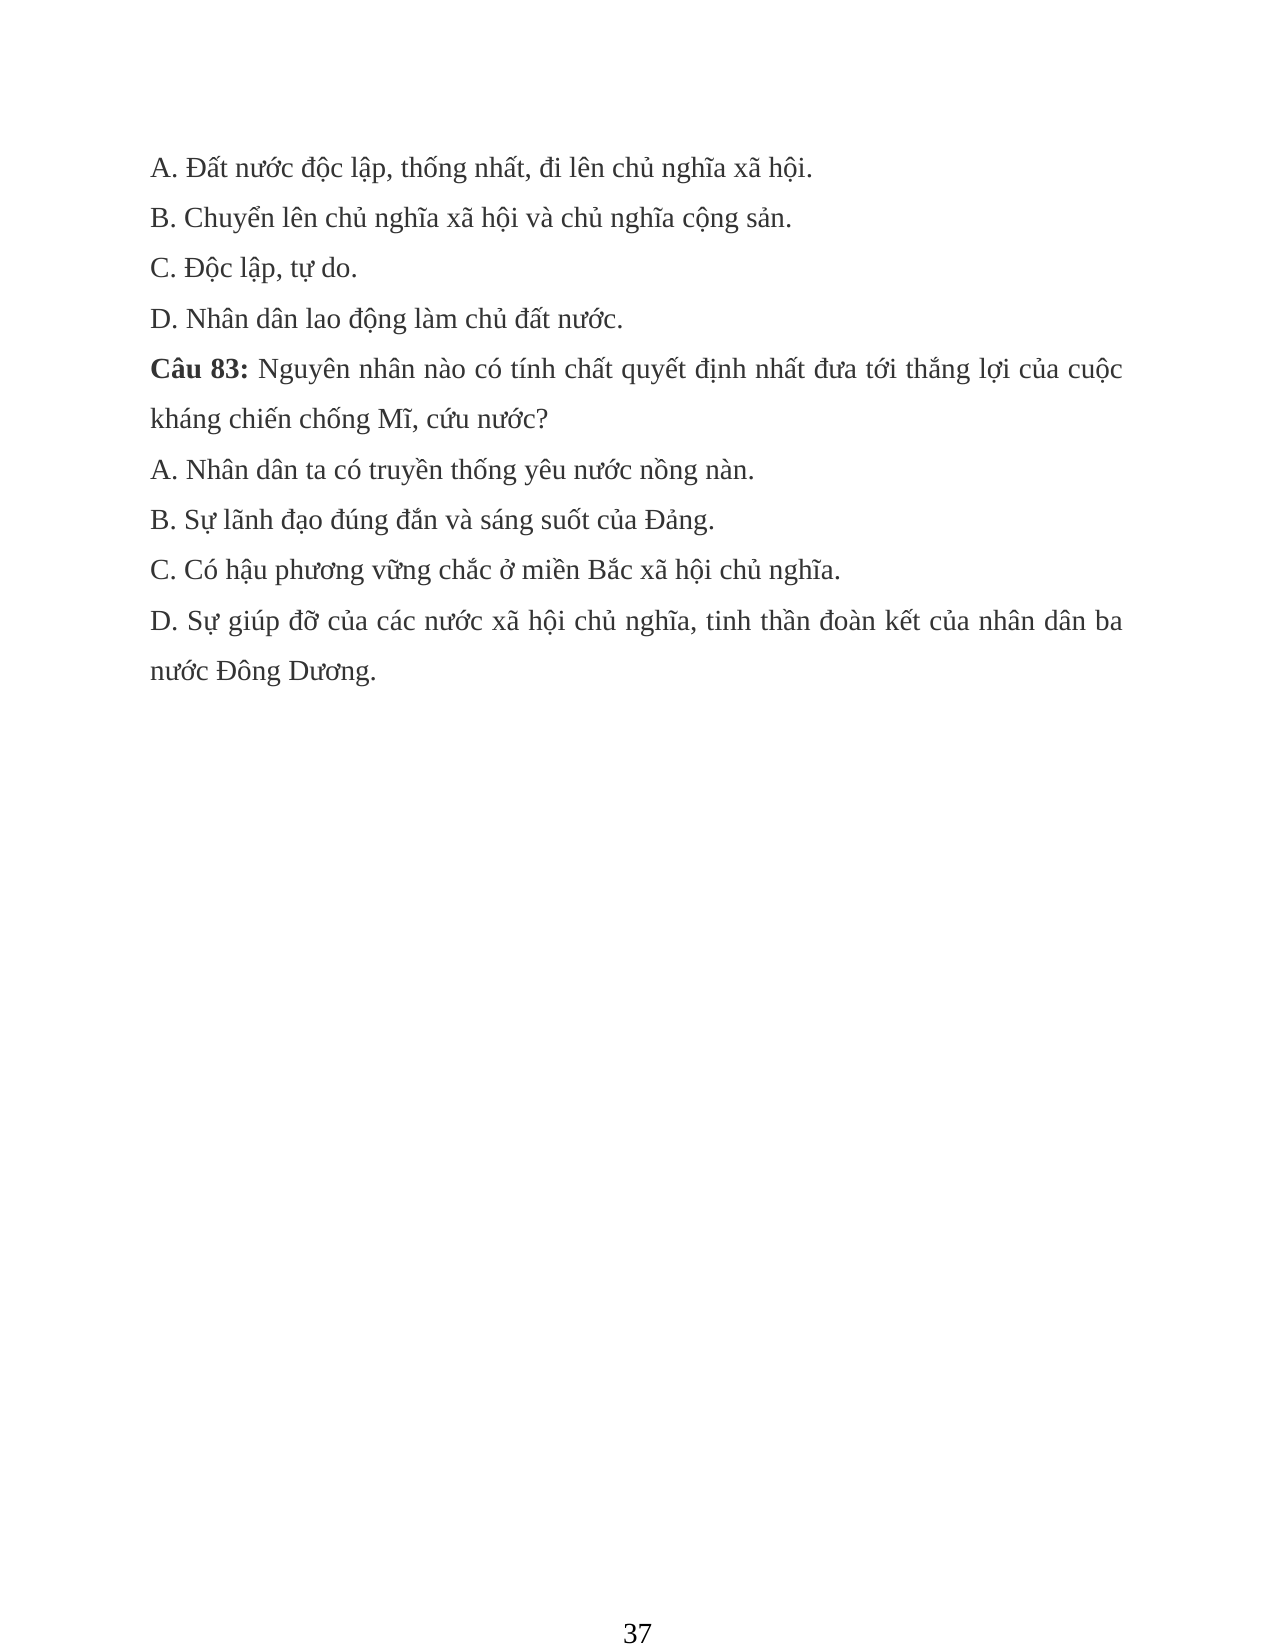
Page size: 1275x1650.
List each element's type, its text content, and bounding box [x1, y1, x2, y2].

text A. Nhân dân ta có truyền thống yêu nước nồng nàn. [150, 452, 1125, 485]
text C. Độc lập, tự do. [150, 251, 1125, 284]
text B. Chuyển lên chủ nghĩa xã hội và chủ nghĩa cộng sản. [150, 200, 1125, 234]
text C. Có hậu phương vững chắc ở miền Bắc xã hội chủ nghĩa. [150, 552, 1125, 586]
text Câu 83: Nguyên nhân nào có tính chất quyết định nhất đưa tới thắng lợi của cuộc kháng chiến chống Mĩ, cứu nước? [150, 351, 1125, 435]
text D. Sự giúp đỡ của các nước xã hội chủ nghĩa, tinh thần đoàn kết của nhân dân ba nước Đông Dương. [150, 603, 1125, 687]
text B. Sự lãnh đạo đúng đắn và sáng suốt của Đảng. [150, 502, 1125, 536]
text D. Nhân dân lao động làm chủ đất nước. [150, 301, 1125, 334]
text A. Đất nước độc lập, thống nhất, đi lên chủ nghĩa xã hội. [150, 150, 1125, 183]
